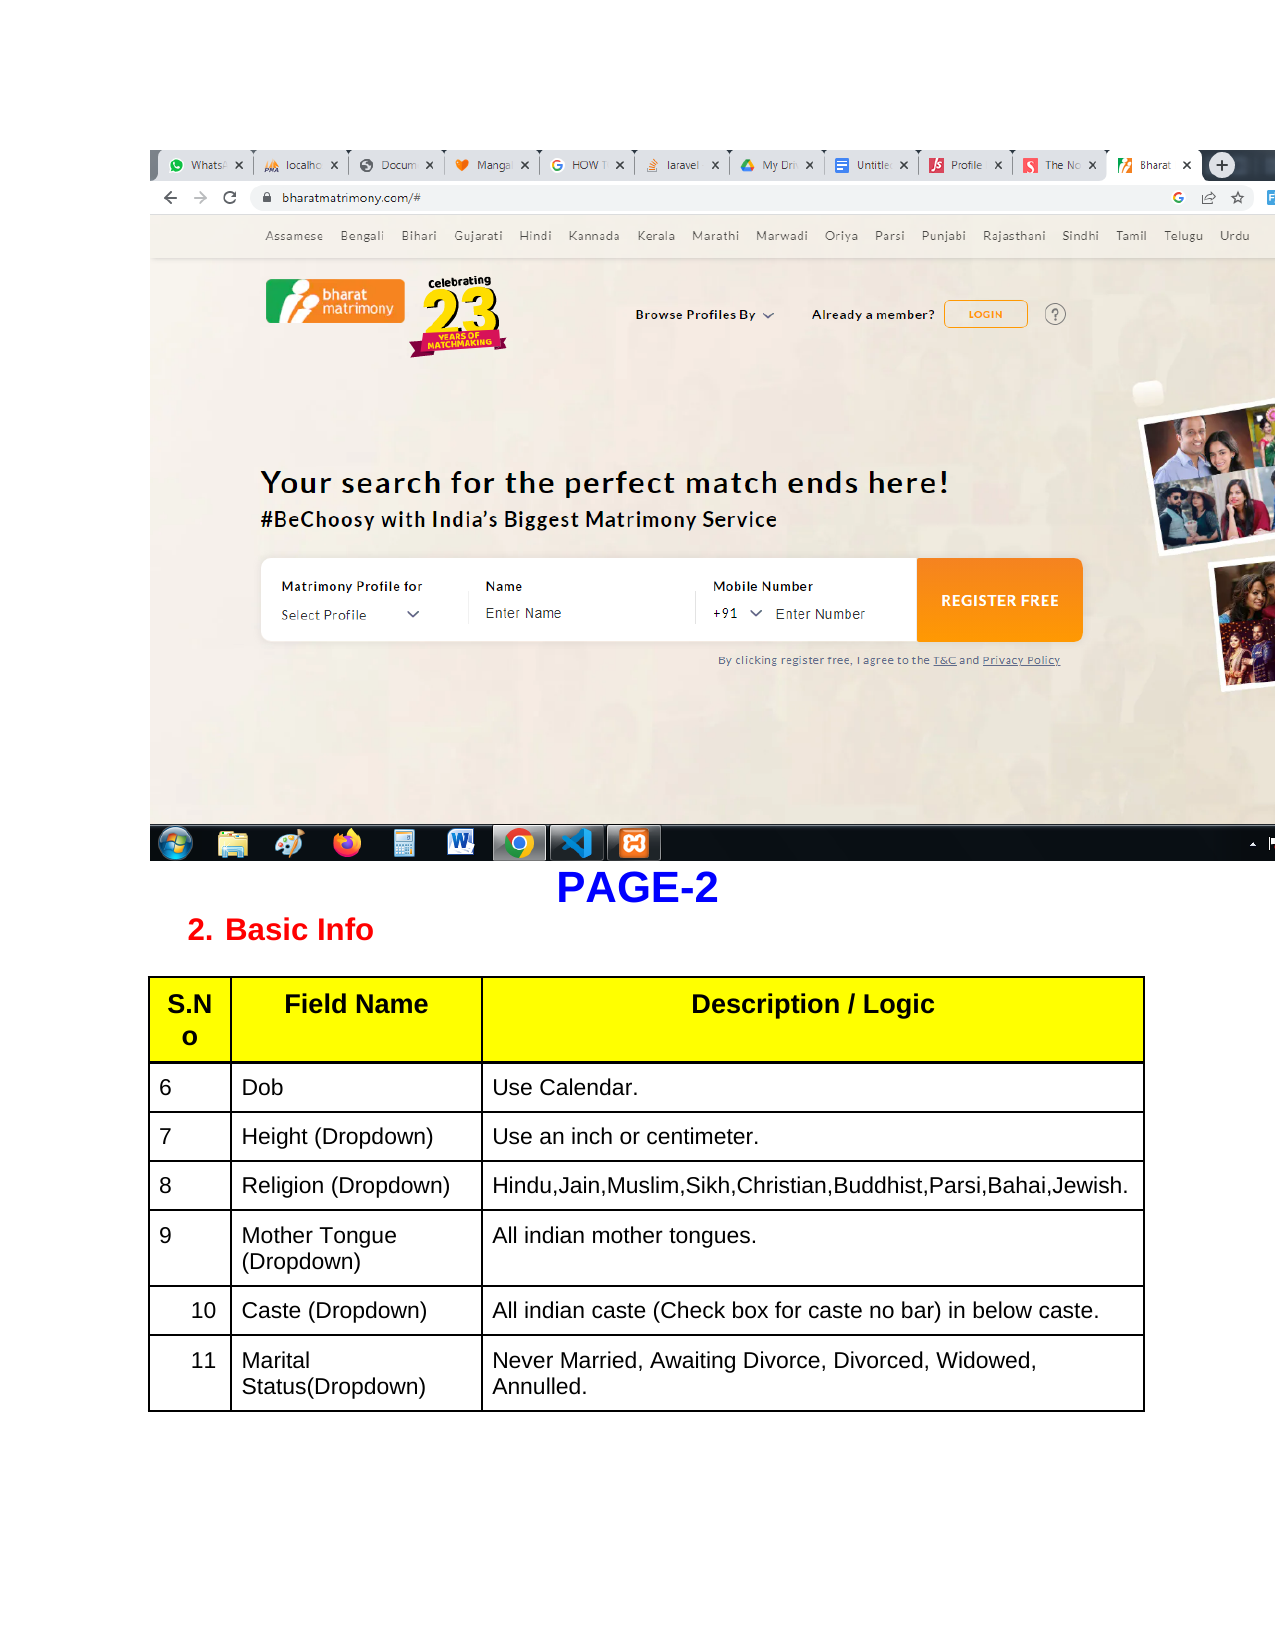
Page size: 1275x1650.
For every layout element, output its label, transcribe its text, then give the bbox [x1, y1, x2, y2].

table_cell Dob [232, 1064, 481, 1111]
table_cell Mother Tongue (Dropdown) [232, 1211, 481, 1285]
table_cell Marital Status(Dropdown) [232, 1336, 481, 1410]
table_cell 7 [150, 1113, 230, 1160]
table_cell Hindu,Jain,Muslim,Sikh,Christian,Buddhist,Parsi,Bahai,Jewish. [483, 1162, 1143, 1209]
list Basic Info [187, 911, 1125, 947]
table_header Field Name [232, 978, 481, 1061]
table_cell Religion (Dropdown) [232, 1162, 481, 1209]
table_cell Use Calendar. [483, 1064, 1143, 1111]
table_cell 8 [150, 1162, 230, 1209]
picture [150, 150, 1275, 861]
table_cell 11 [150, 1336, 230, 1410]
table_cell Use an inch or centimeter. [483, 1113, 1143, 1160]
text PAGE-2 [150, 861, 1125, 911]
table_cell Never Married, Awaiting Divorce, Divorced, Widowed, Annulled. [483, 1336, 1143, 1410]
table_cell 9 [150, 1211, 230, 1285]
table_header S.No [150, 978, 230, 1061]
table_cell All indian caste (Check box for caste no bar) in below caste. [483, 1287, 1143, 1334]
table_cell All indian mother tongues. [483, 1211, 1143, 1285]
table_cell Height (Dropdown) [232, 1113, 481, 1160]
table_cell Caste (Dropdown) [232, 1287, 481, 1334]
table_cell 10 [150, 1287, 230, 1334]
table_cell 6 [150, 1064, 230, 1111]
table_header Description / Logic [483, 978, 1143, 1061]
